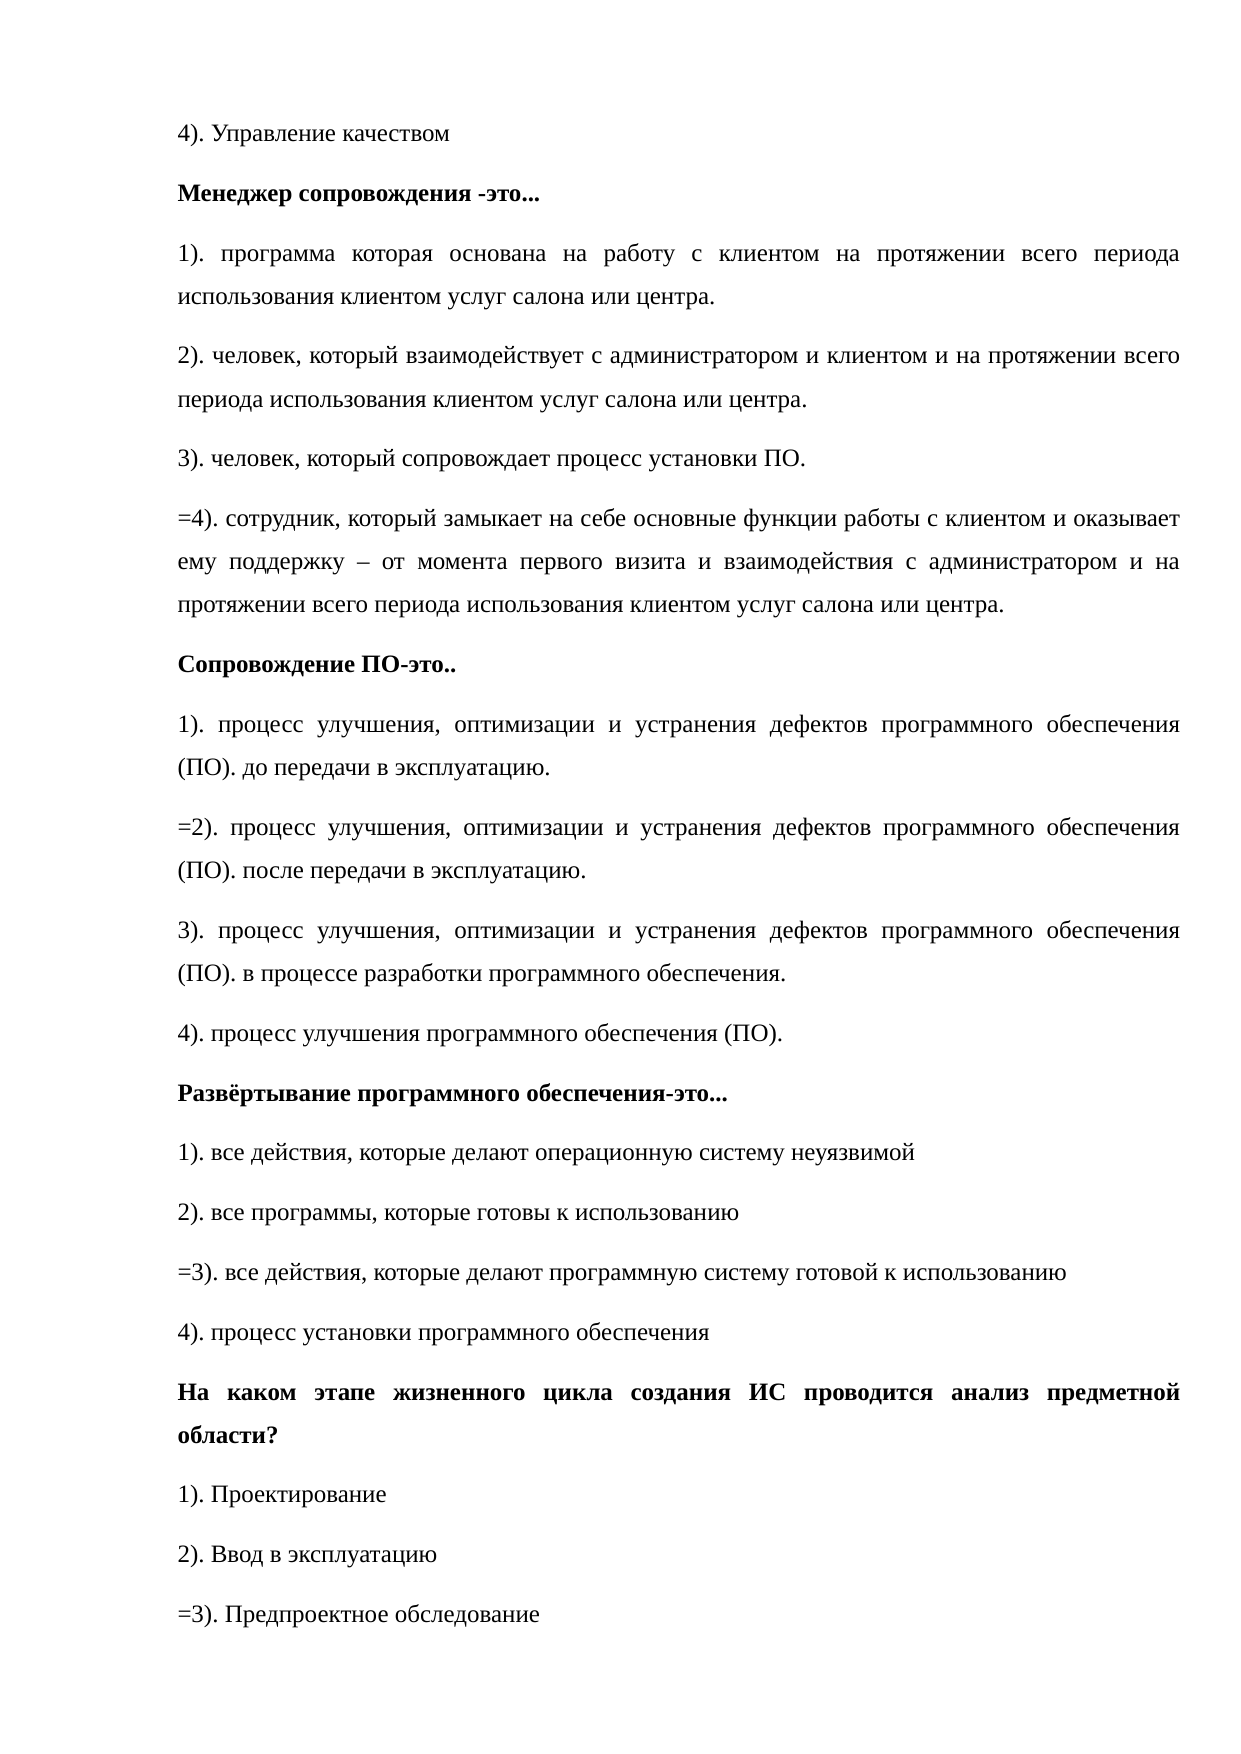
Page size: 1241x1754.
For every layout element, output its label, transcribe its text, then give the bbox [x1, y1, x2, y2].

text 2). Ввод в эксплуатацию [177, 1539, 1181, 1568]
text 3). процесс улучшения, оптимизации и устранения дефектов программного обеспечения (ПО). в процессе разработки программного обеспечения. [177, 915, 1181, 987]
text 1). процесс улучшения, оптимизации и устранения дефектов программного обеспечения (ПО). до передачи в эксплуатацию. [177, 709, 1181, 781]
text =4). сотрудник, который замыкает на себе основные функции работы с клиентом и оказывает ему поддержку – от момента первого визита и взаимодействия с администратором и на протяжении всего периода использования клиентом услуг салона или центра. [177, 503, 1181, 618]
text 3). человек, который сопровождает процесс установки ПО. [177, 443, 1181, 472]
text 4). процесс улучшения программного обеспечения (ПО). [177, 1018, 1181, 1047]
text Менеджер сопровождения -это... [177, 178, 1181, 207]
text =3). Предпроектное обследование [177, 1599, 1181, 1628]
text 1). все действия, которые делают операционную систему неуязвимой [177, 1137, 1181, 1166]
text =3). все действия, которые делают программную систему готовой к использованию [177, 1257, 1181, 1286]
text 4). процесс установки программного обеспечения [177, 1317, 1181, 1346]
text На каком этапе жизненного цикла создания ИС проводится анализ предметной области? [177, 1377, 1181, 1448]
text 4). Управление качеством [177, 118, 1181, 147]
text 2). все программы, которые готовы к использованию [177, 1197, 1181, 1226]
text =2). процесс улучшения, оптимизации и устранения дефектов программного обеспечения (ПО). после передачи в эксплуатацию. [177, 812, 1181, 884]
text 1). программа которая основана на работу с клиентом на протяжении всего периода использования клиентом услуг салона или центра. [177, 238, 1181, 309]
text 2). человек, который взаимодействует с администратором и клиентом и на протяжении всего периода использования клиентом услуг салона или центра. [177, 341, 1181, 412]
text Сопровождение ПО-это.. [177, 649, 1181, 678]
text 1). Проектирование [177, 1479, 1181, 1508]
text Развёртывание программного обеспечения-это... [177, 1078, 1181, 1106]
